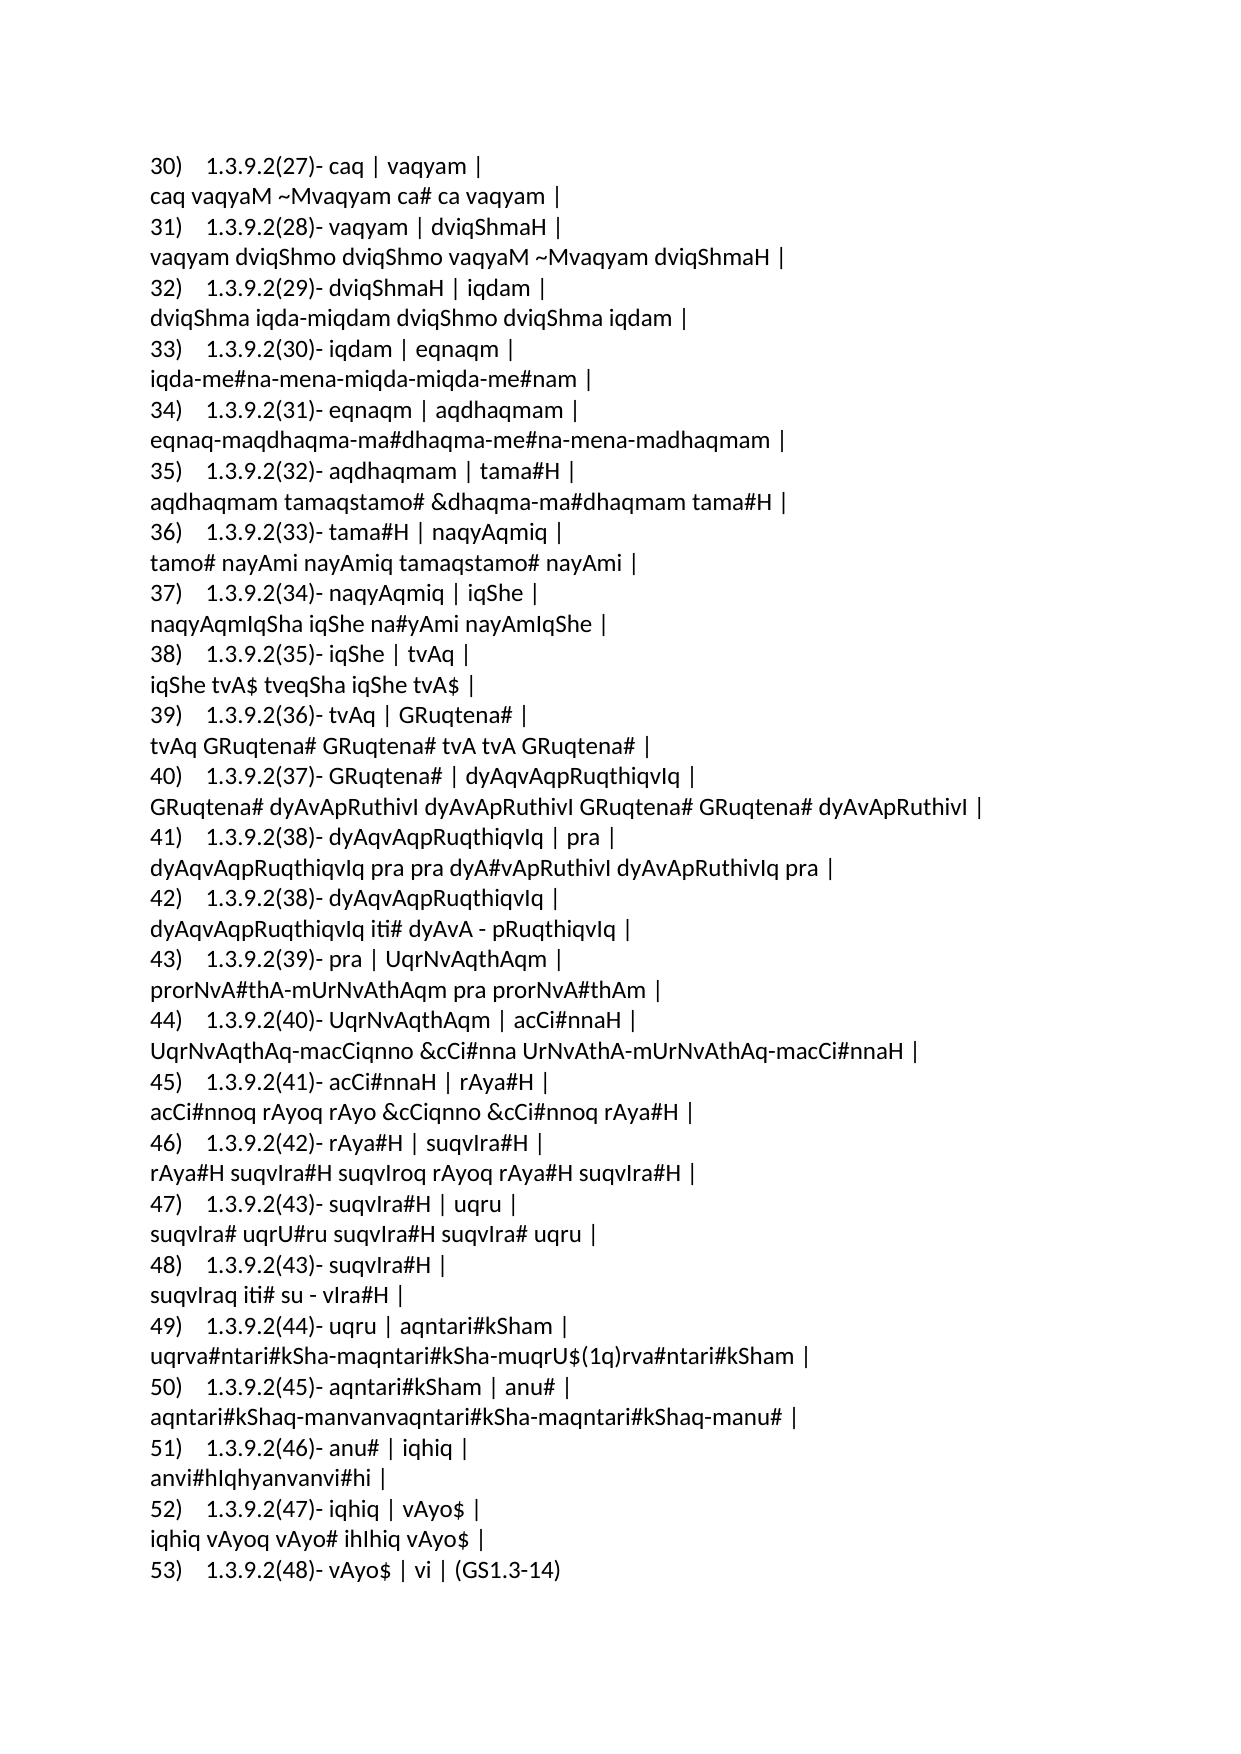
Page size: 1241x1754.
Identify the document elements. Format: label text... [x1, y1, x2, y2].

text suqvIraq iti# su - vIra#H | [150, 1279, 1090, 1310]
text caq vaqyaM ~Mvaqyam ca# ca vaqyam | [150, 181, 1090, 211]
text 49) 1.3.9.2(44)- uqru | aqntari#kSham | [150, 1310, 1090, 1340]
text 51) 1.3.9.2(46)- anu# | iqhiq | [150, 1432, 1090, 1462]
text 40) 1.3.9.2(37)- GRuqtena# | dyAqvAqpRuqthiqvIq | [150, 760, 1090, 791]
text 30) 1.3.9.2(27)- caq | vaqyam | [150, 150, 1090, 181]
text iqhiq vAyoq vAyo# ihIhiq vAyo$ | [150, 1523, 1090, 1554]
text suqvIra# uqrU#ru suqvIra#H suqvIra# uqru | [150, 1218, 1090, 1249]
text iqda-me#na-mena-miqda-miqda-me#nam | [150, 364, 1090, 394]
text 45) 1.3.9.2(41)- acCi#nnaH | rAya#H | [150, 1066, 1090, 1096]
text UqrNvAqthAq-macCiqnno &cCi#nna UrNvAthA-mUrNvAthAq-macCi#nnaH | [150, 1035, 1090, 1066]
text tvAq GRuqtena# GRuqtena# tvA tvA GRuqtena# | [150, 730, 1090, 760]
text rAya#H suqvIra#H suqvIroq rAyoq rAya#H suqvIra#H | [150, 1157, 1090, 1188]
text eqnaq-maqdhaqma-ma#dhaqma-me#na-mena-madhaqmam | [150, 425, 1090, 455]
text 44) 1.3.9.2(40)- UqrNvAqthAqm | acCi#nnaH | [150, 1004, 1090, 1035]
text 38) 1.3.9.2(35)- iqShe | tvAq | [150, 638, 1090, 669]
text dviqShma iqda-miqdam dviqShmo dviqShma iqdam | [150, 303, 1090, 333]
text vaqyam dviqShmo dviqShmo vaqyaM ~Mvaqyam dviqShmaH | [150, 242, 1090, 272]
text 43) 1.3.9.2(39)- pra | UqrNvAqthAqm | [150, 943, 1090, 974]
text GRuqtena# dyAvApRuthivI dyAvApRuthivI GRuqtena# GRuqtena# dyAvApRuthivI | [150, 791, 1090, 821]
text 47) 1.3.9.2(43)- suqvIra#H | uqru | [150, 1188, 1090, 1218]
text 32) 1.3.9.2(29)- dviqShmaH | iqdam | [150, 272, 1090, 303]
text 33) 1.3.9.2(30)- iqdam | eqnaqm | [150, 333, 1090, 364]
text dyAqvAqpRuqthiqvIq pra pra dyA#vApRuthivI dyAvApRuthivIq pra | [150, 852, 1090, 882]
text 48) 1.3.9.2(43)- suqvIra#H | [150, 1249, 1090, 1279]
text acCi#nnoq rAyoq rAyo &cCiqnno &cCi#nnoq rAya#H | [150, 1096, 1090, 1127]
text iqShe tvA$ tveqSha iqShe tvA$ | [150, 669, 1090, 699]
text 46) 1.3.9.2(42)- rAya#H | suqvIra#H | [150, 1127, 1090, 1157]
text 31) 1.3.9.2(28)- vaqyam | dviqShmaH | [150, 211, 1090, 242]
text 52) 1.3.9.2(47)- iqhiq | vAyo$ | [150, 1493, 1090, 1523]
text anvi#hIqhyanvanvi#hi | [150, 1462, 1090, 1493]
text 34) 1.3.9.2(31)- eqnaqm | aqdhaqmam | [150, 394, 1090, 425]
text 42) 1.3.9.2(38)- dyAqvAqpRuqthiqvIq | [150, 882, 1090, 913]
text tamo# nayAmi nayAmiq tamaqstamo# nayAmi | [150, 547, 1090, 577]
text 53) 1.3.9.2(48)- vAyo$ | vi | (GS1.3-14) [150, 1554, 1090, 1584]
text 41) 1.3.9.2(38)- dyAqvAqpRuqthiqvIq | pra | [150, 821, 1090, 852]
text dyAqvAqpRuqthiqvIq iti# dyAvA - pRuqthiqvIq | [150, 913, 1090, 943]
text uqrva#ntari#kSha-maqntari#kSha-muqrU$(1q)rva#ntari#kSham | [150, 1340, 1090, 1371]
text 36) 1.3.9.2(33)- tama#H | naqyAqmiq | [150, 516, 1090, 547]
text naqyAqmIqSha iqShe na#yAmi nayAmIqShe | [150, 608, 1090, 638]
text 50) 1.3.9.2(45)- aqntari#kSham | anu# | [150, 1371, 1090, 1401]
text 37) 1.3.9.2(34)- naqyAqmiq | iqShe | [150, 577, 1090, 608]
text aqntari#kShaq-manvanvaqntari#kSha-maqntari#kShaq-manu# | [150, 1401, 1090, 1432]
text 35) 1.3.9.2(32)- aqdhaqmam | tama#H | [150, 455, 1090, 486]
text aqdhaqmam tamaqstamo# &dhaqma-ma#dhaqmam tama#H | [150, 486, 1090, 516]
text 39) 1.3.9.2(36)- tvAq | GRuqtena# | [150, 699, 1090, 730]
text prorNvA#thA-mUrNvAthAqm pra prorNvA#thAm | [150, 974, 1090, 1004]
